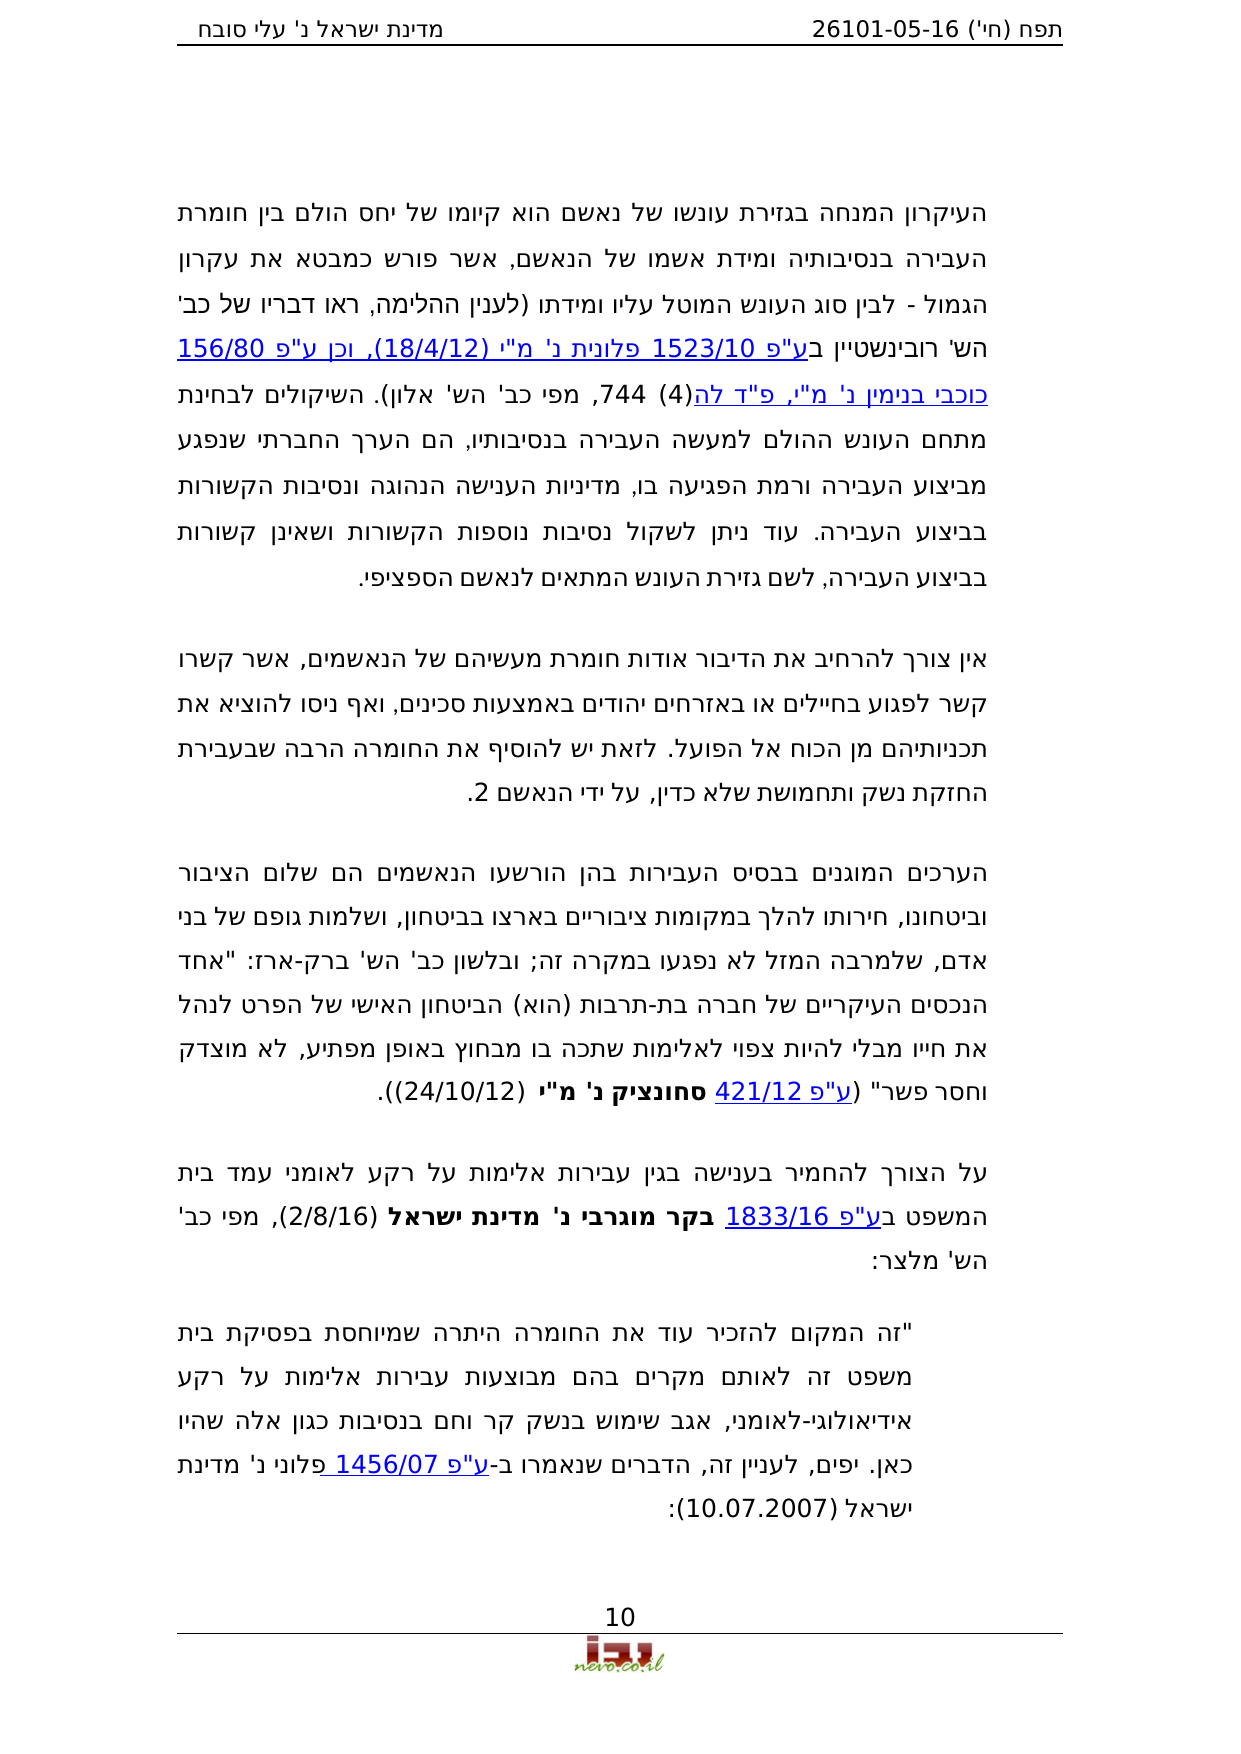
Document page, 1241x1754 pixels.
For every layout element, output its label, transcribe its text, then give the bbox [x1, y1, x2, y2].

text "זה המקום להזכיר עוד את החומרה היתרה שמיוחסת בפסיקת בית משפט זה לאותם מקרים בהם מבוצעות עבירות אלימות על רקע אידיאולוגי-לאומני, אגב שימוש בנשק קר וחם בנסיבות כגון אלה שהיו כאן. יפים, לעניין זה, הדברים שנאמרו ב-ע"פ 1456/07‏ פלוני נ' מדינת ישראל (10.07.2007): [177, 1318, 913, 1523]
text העיקרון המנחה בגזירת עונשו של נאשם הוא קיומו של יחס הולם בין חומרת העבירה בנסיבותיה ומידת אשמו של הנאשם, אשר פורש כמבטא את עקרון הגמול - לבין סוג העונש המוטל עליו ומידתו (לענין ההלימה, ראו דבריו של כב' הש' רובינשטיין בע"פ 1523/10 פלונית נ' מ"י (18/4/12), וכן ע"פ 156/80 כוכבי בנימין נ' מ"י, פ"ד לה(4) 744, מפי כב' הש' אלון). השיקולים לבחינת מתחם העונש ההולם למעשה העבירה בנסיבותיו, הם הערך החברתי שנפגע מביצוע העבירה ורמת הפגיעה בו, מדיניות הענישה הנהוגה ונסיבות הקשורות בביצוע העבירה. עוד ניתן לשקול נסיבות נוספות הקשורות ושאינן קשורות בביצוע העבירה, לשם גזירת העונש המתאים לנאשם הספציפי. [177, 198, 988, 592]
text הערכים המוגנים בבסיס העבירות בהן הורשעו הנאשמים הם שלום הציבור וביטחונו, חירותו להלך במקומות ציבוריים בארצו בביטחון, ושלמות גופם של בני אדם, שלמרבה המזל לא נפגעו במקרה זה; ובלשון כב' הש' ברק-ארז: "אחד הנכסים העיקריים של חברה בת-תרבות (הוא) הביטחון האישי של הפרט לנהל את חייו מבלי להיות צפוי לאלימות שתכה בו מבחוץ באופן מפתיע, לא מוצדק וחסר פשר" (ע"פ 421/12 סחונציק נ' מ"י (24/10/12)). [177, 858, 988, 1107]
text אין צורך להרחיב את הדיבור אודות חומרת מעשיהם של הנאשמים, אשר קשרו קשר לפגוע בחיילים או באזרחים יהודים באמצעות סכינים, ואף ניסו להוציא את תכניותיהם מן הכוח אל הפועל. לזאת יש להוסיף את החומרה הרבה שבעבירת החזקת נשק ותחמושת שלא כדין, על ידי הנאשם 2. [177, 644, 988, 807]
text על הצורך להחמיר בענישה בגין עבירות אלימות על רקע לאומני עמד בית המשפט בע"פ 1833/16 בקר מוגרבי נ' מדינת ישראל (2/8/16), מפי כב' הש' מלצר: [177, 1158, 988, 1275]
picture [574, 1635, 666, 1673]
